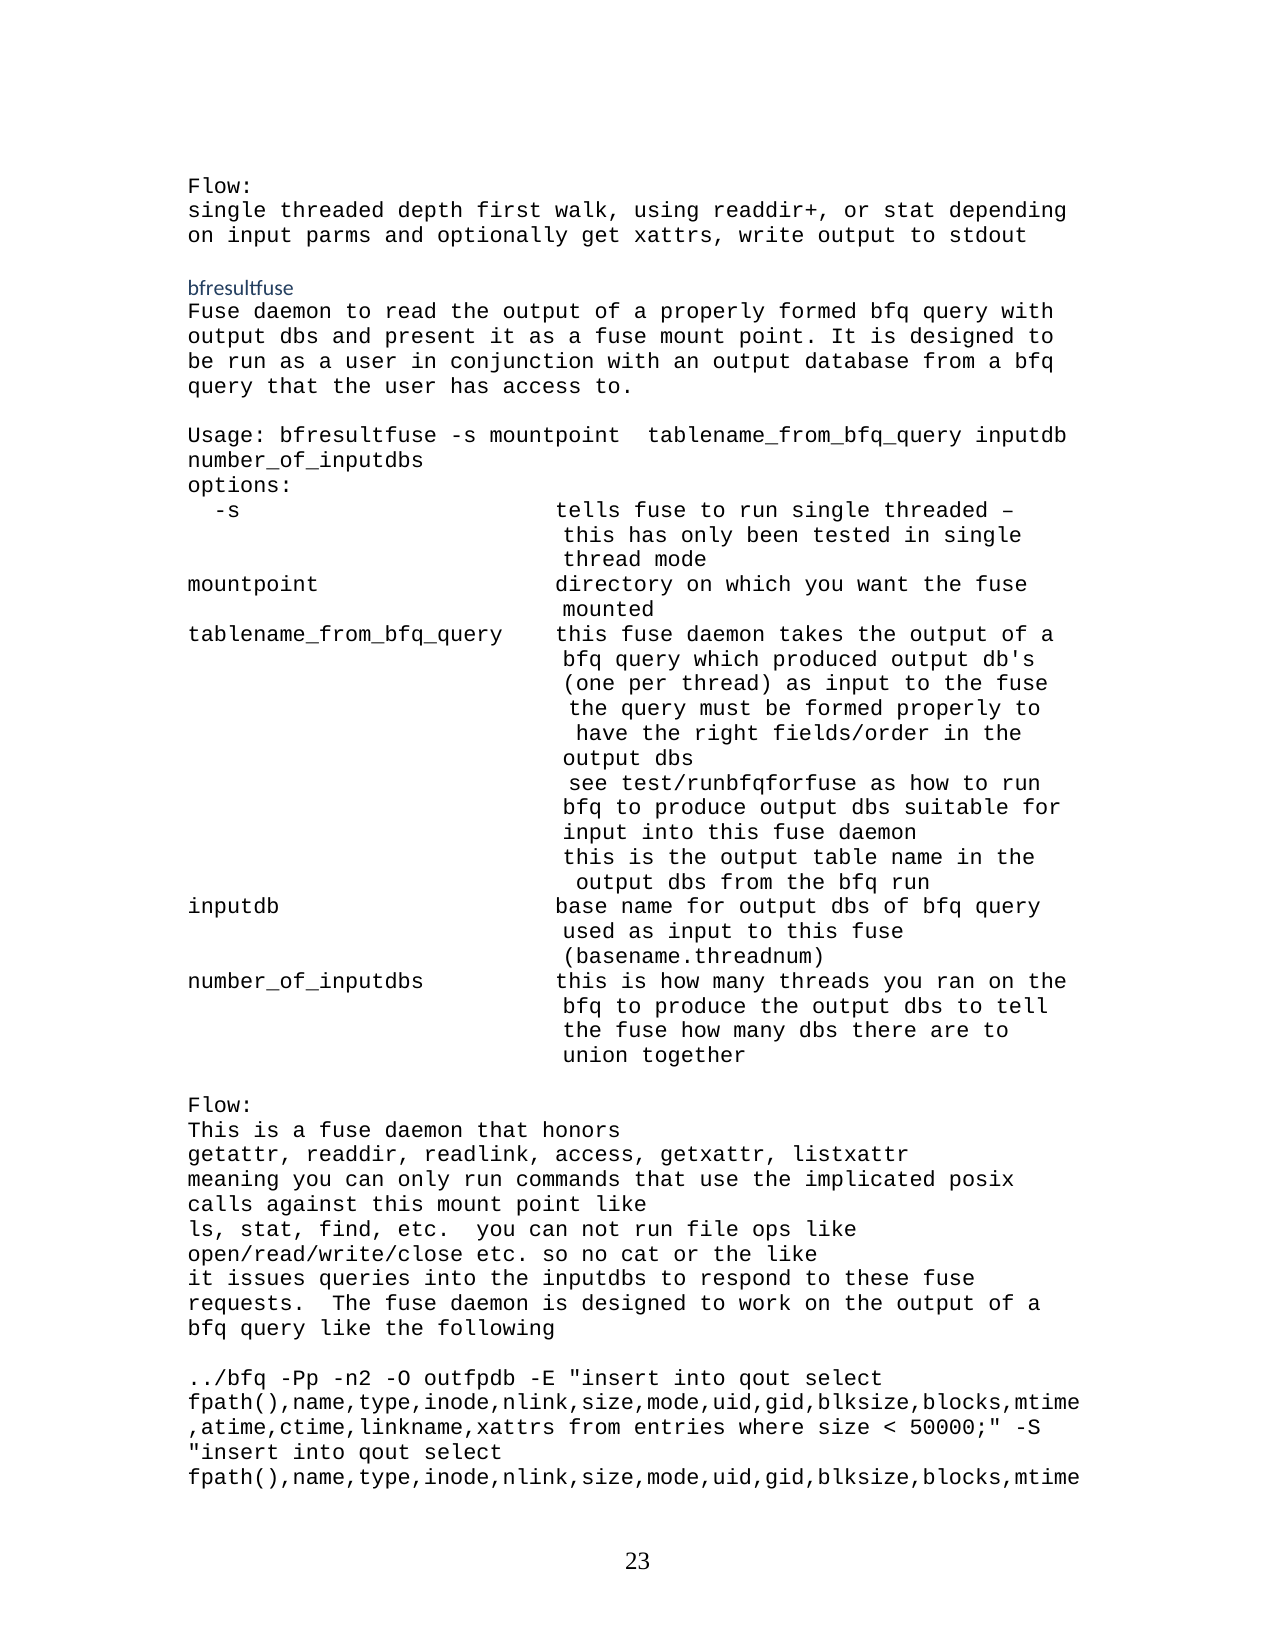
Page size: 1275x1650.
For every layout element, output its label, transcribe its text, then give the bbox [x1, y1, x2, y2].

text output dbs from the bfq run [487, 871, 1087, 896]
text inputdb base name for output dbs of bfq query [187, 896, 1087, 920]
text the fuse how many dbs there are to [487, 1019, 1087, 1044]
text getattr, readdir, readlink, access, getxattr, listxattr [187, 1143, 1087, 1168]
text options: [187, 474, 1087, 499]
text ls, stat, find, etc. you can not run file ops like open/read/write/close etc. so no cat or the like [187, 1218, 1087, 1267]
text meaning you can only run commands that use the implicated posix calls against this mount point like [187, 1168, 1087, 1218]
text mounted [487, 598, 1087, 623]
text it issues queries into the inputdbs to respond to these fuse requests. The fuse daemon is designed to work on the output of a bfq query like the following [187, 1267, 1087, 1342]
text tablename_from_bfq_query this fuse daemon takes the output of a [187, 623, 1087, 648]
text single threaded depth first walk, using readdir+, or stat depending on input parms and optionally get xattrs, write output to stdout [187, 199, 1087, 249]
text union together [487, 1044, 1087, 1069]
text (one per thread) as input to the fuse [487, 672, 1087, 697]
text mountpoint directory on which you want the fuse [187, 573, 1087, 598]
text output dbs [562, 747, 1087, 772]
text thread mode [562, 548, 1087, 573]
text Flow: [187, 175, 1087, 199]
text bfq to produce output dbs suitable for input into this fuse daemon [562, 796, 1087, 846]
text used as input to this fuse [487, 920, 1087, 945]
text this is the output table name in the [187, 846, 1087, 871]
text this has only been tested in single [487, 524, 1087, 548]
text bfq to produce the output dbs to tell [487, 995, 1087, 1019]
text This is a fuse daemon that honors [187, 1119, 1087, 1143]
text bfresultfuse [187, 274, 1087, 301]
text -s tells fuse to run single threaded – [187, 499, 1087, 524]
text have the right fields/order in the [487, 722, 1087, 747]
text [187, 1367, 1087, 1491]
text bfq query which produced output db's [487, 648, 1087, 672]
text the query must be formed properly to [187, 697, 1087, 722]
text Fuse daemon to read the output of a properly formed bfq query with output dbs and present it as a fuse mount point. It is designed to be run as a user in conjunction with an output database from a bfq query that the user has access to. [187, 301, 1087, 400]
text number_of_inputdbs this is how many threads you ran on the [187, 970, 1087, 995]
text Usage: bfresultfuse -s mountpoint tablename_from_bfq_query inputdb number_of_inputdbs [187, 424, 1087, 474]
text (basename.threadnum) [487, 945, 1087, 970]
text see test/runbfqforfuse as how to run [187, 772, 1087, 796]
text Flow: [187, 1094, 1087, 1119]
